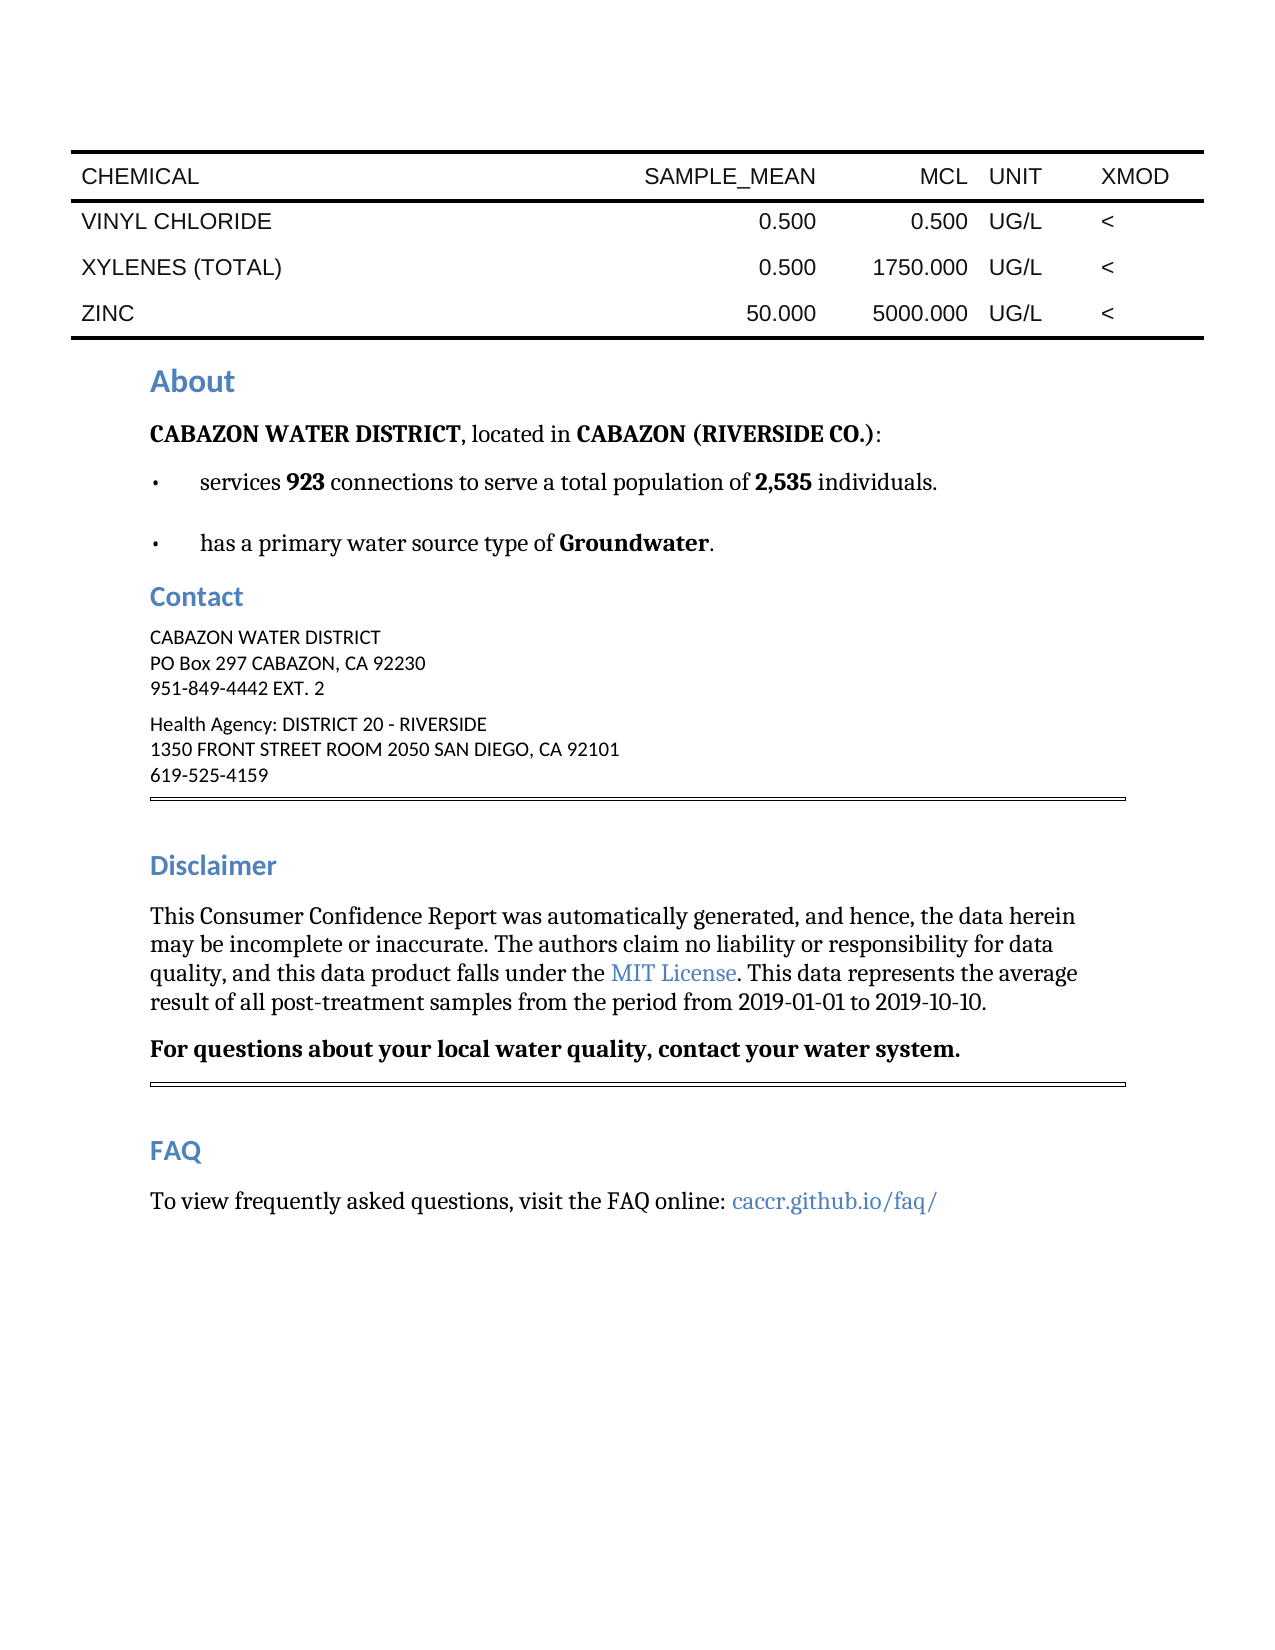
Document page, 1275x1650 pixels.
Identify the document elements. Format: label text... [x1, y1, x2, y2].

table_cell < [1090, 244, 1204, 290]
table_cell UG/L [978, 244, 1090, 290]
subtitle Contact [150, 578, 1125, 614]
table_cell 0.500 [614, 244, 826, 290]
subtitle About [150, 361, 1125, 401]
table_cell ZINC [71, 290, 614, 336]
table_cell 0.500 [826, 203, 978, 244]
table_cell 0.500 [614, 203, 826, 244]
table_cell 5000.000 [826, 290, 978, 336]
text CABAZON WATER DISTRICT, located in CABAZON (RIVERSIDE CO.): [150, 420, 1125, 449]
list services 923 connections to serve a total population of 2,535 individuals. [150, 467, 1125, 525]
table_cell 50.000 [614, 290, 826, 336]
text Health Agency: DISTRICT 20 - RIVERSIDE 1350 FRONT STREET ROOM 2050 SAN DIEGO, CA 92101 619-525-4159 [150, 711, 1125, 787]
table_cell < [1090, 203, 1204, 244]
subtitle Disclaimer [150, 847, 1125, 883]
table_header UNIT [978, 154, 1090, 198]
table_header MCL [826, 154, 978, 198]
text CABAZON WATER DISTRICT PO Box 297 CABAZON, CA 92230 951-849-4442 EXT. 2 [150, 624, 1125, 701]
table_cell VINYL CHLORIDE [71, 203, 614, 244]
table_cell < [1090, 290, 1204, 336]
table_header SAMPLE_MEAN [614, 154, 826, 198]
text For questions about your local water quality, contact your water system. [150, 1035, 1125, 1064]
table_cell UG/L [978, 203, 1090, 244]
text To view frequently asked questions, visit the FAQ online: caccr.github.io/faq/ [150, 1187, 1125, 1216]
subtitle FAQ [150, 1132, 1125, 1168]
table_header CHEMICAL [71, 154, 614, 198]
table_header XMOD [1090, 154, 1204, 198]
table_cell XYLENES (TOTAL) [71, 244, 614, 290]
table_cell 1750.000 [826, 244, 978, 290]
list has a primary water source type of Groundwater. [150, 529, 1125, 557]
text This Consumer Confidence Report was automatically generated, and hence, the data herein may be incomplete or inaccurate. The authors claim no liability or responsibility for data quality, and this data product falls under the MIT License. This data represents the average result of all post-treatment samples from the period from 2019-01-01 to 2019-10-10. [150, 902, 1125, 1017]
table_cell UG/L [978, 290, 1090, 336]
